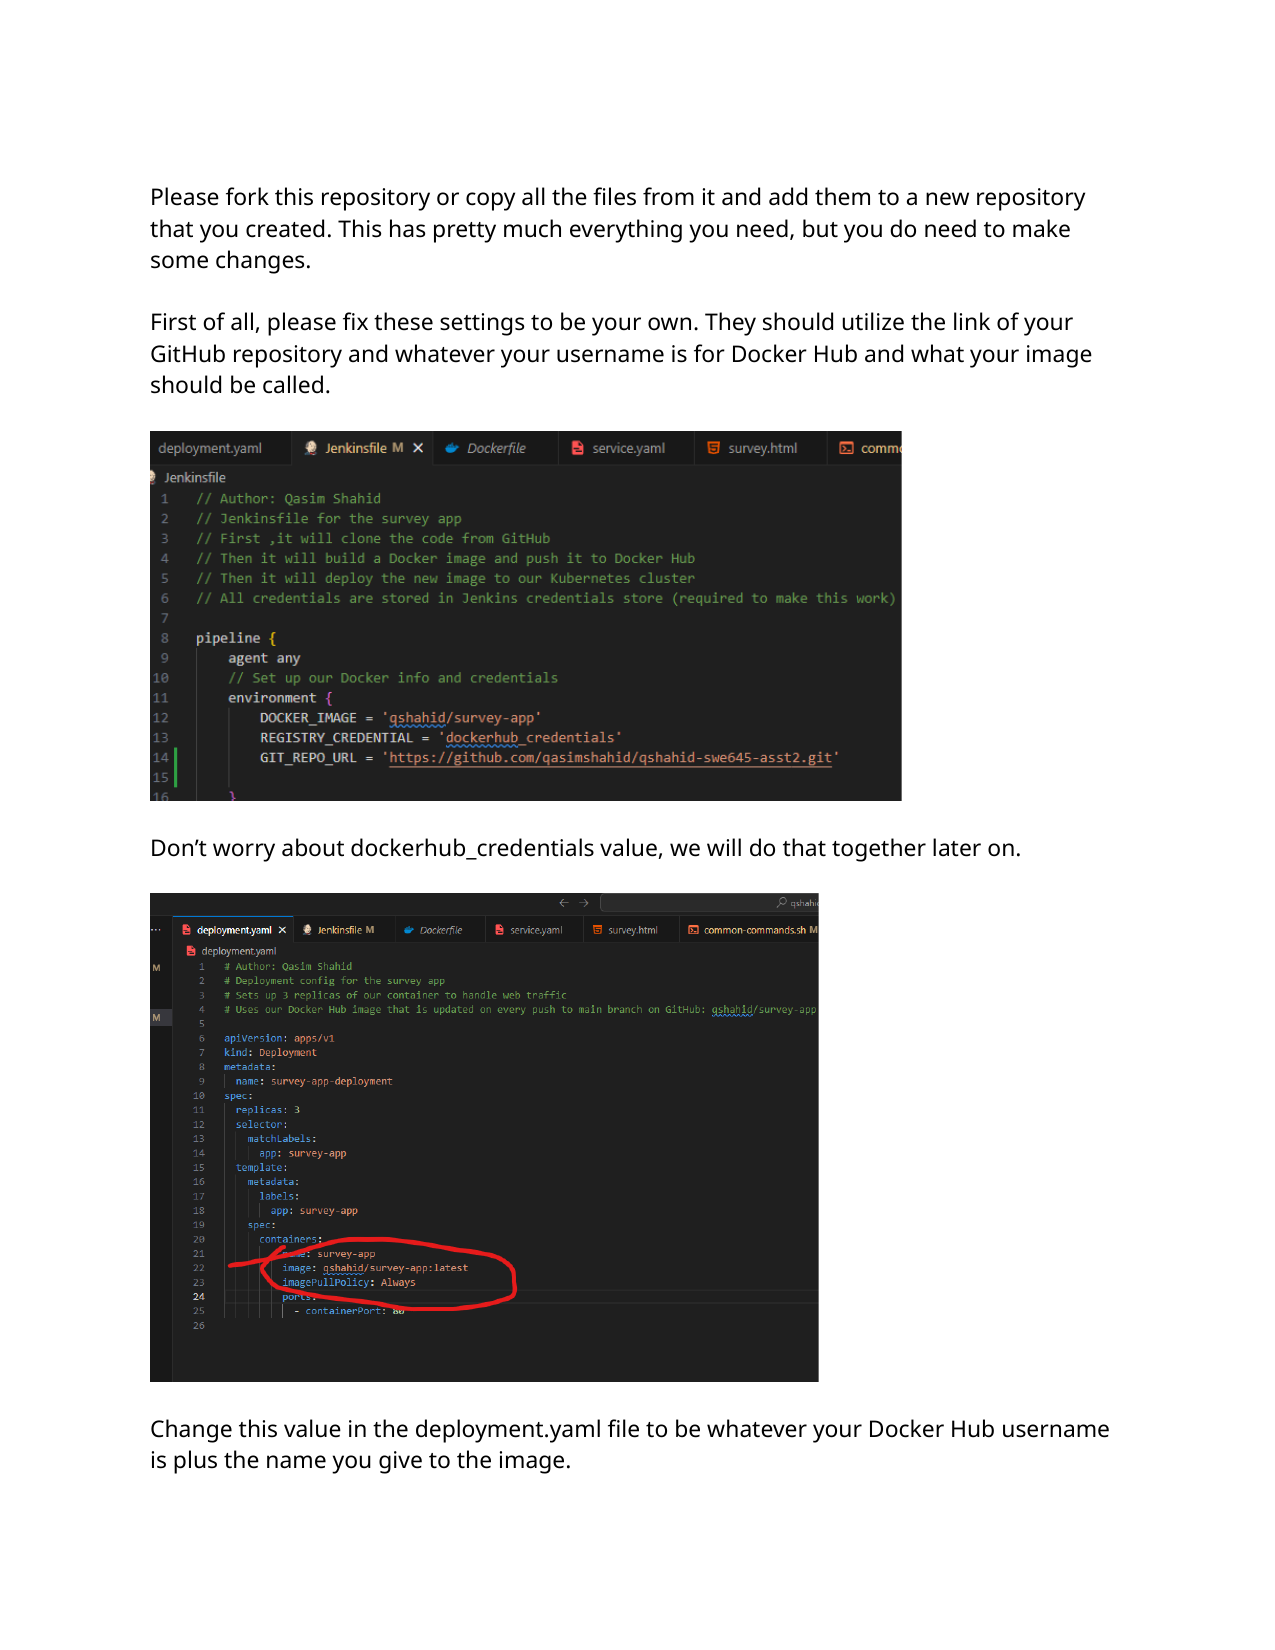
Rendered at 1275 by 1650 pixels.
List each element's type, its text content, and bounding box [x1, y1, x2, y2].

text Don’t worry about dockerhub_credentials value, we will do that together later on. [150, 831, 1125, 863]
picture [150, 893, 819, 1382]
picture [150, 431, 902, 801]
text First of all, please fix these settings to be your own. They should utilize the link of your GitHub repository and whatever your username is for Docker Hub and what your image should be called. [150, 306, 1125, 400]
text Change this value in the deployment.yaml file to be whatever your Docker Hub username is plus the name you give to the image. [150, 1413, 1125, 1475]
text Please fork this repository or copy all the files from it and add them to a new repository that you created. This has pretty much everything you need, but you do need to make some changes. [150, 181, 1125, 275]
